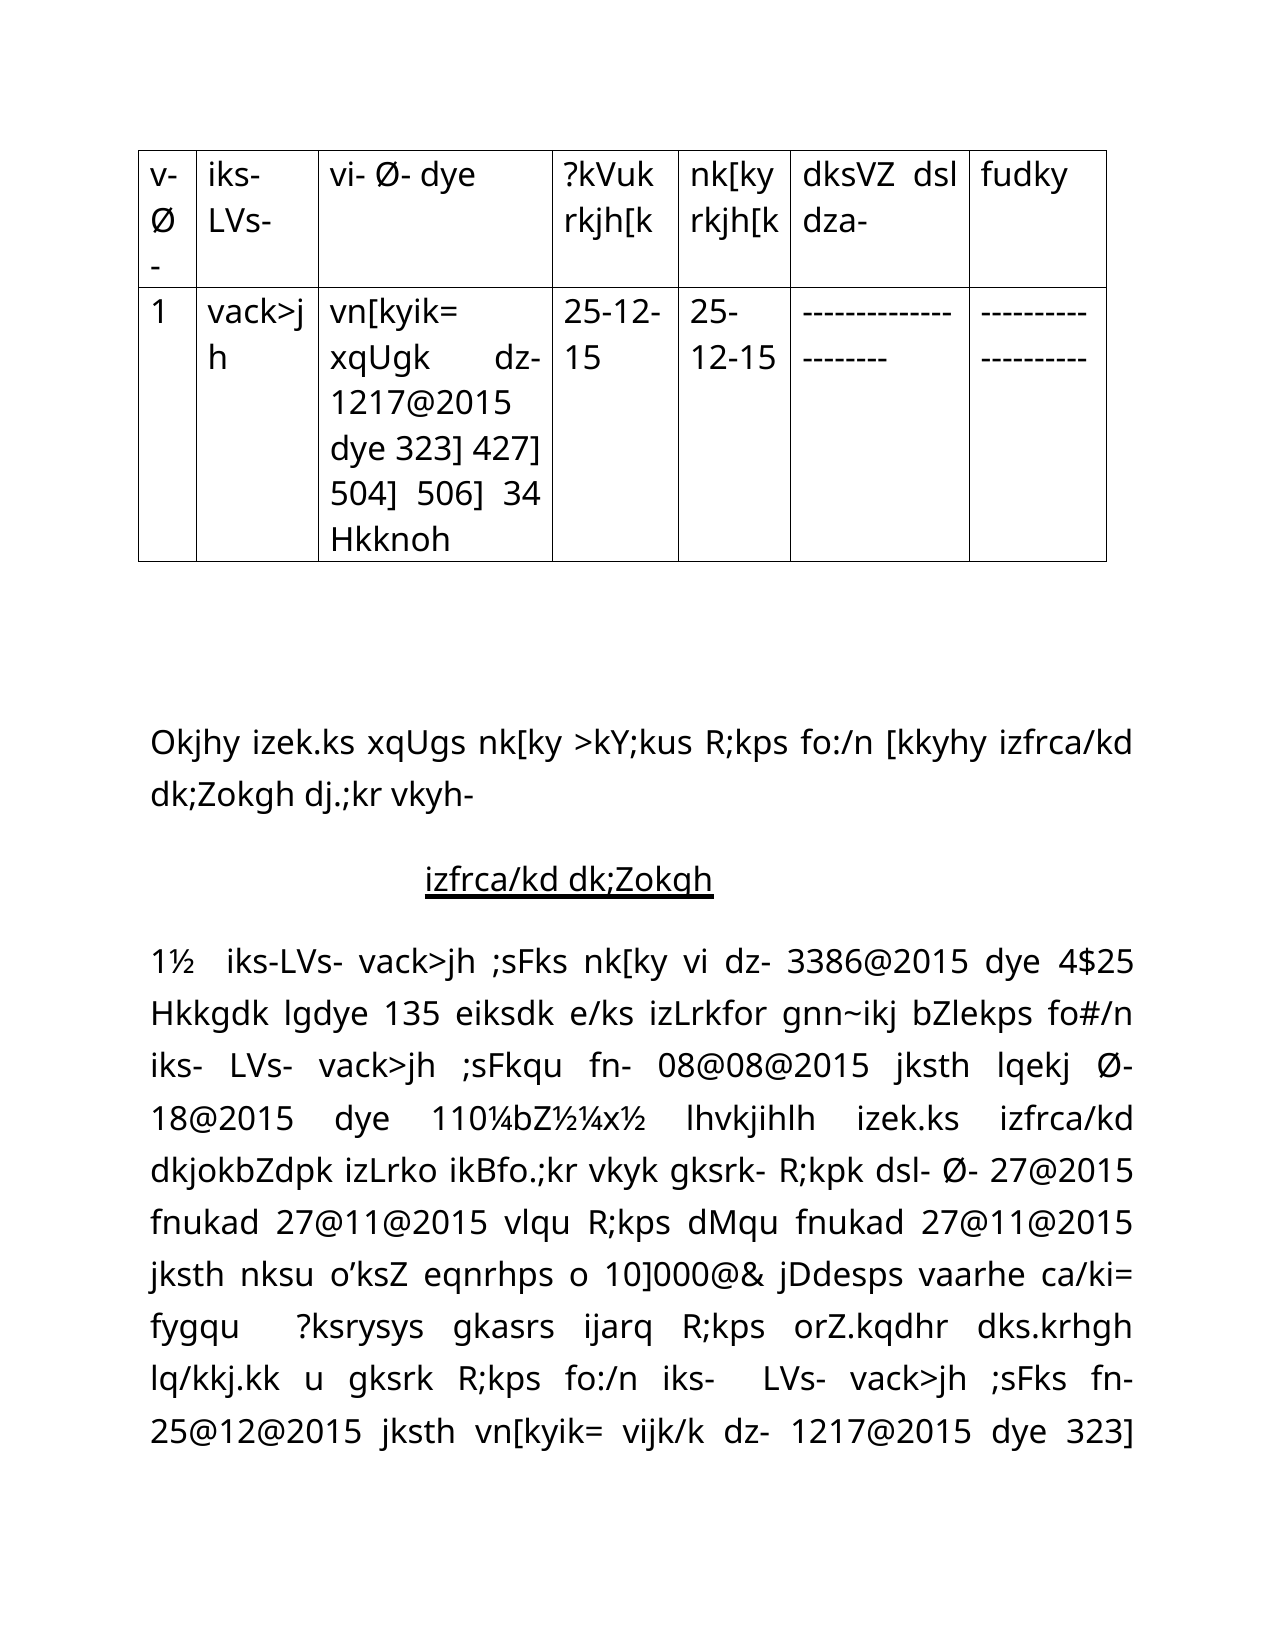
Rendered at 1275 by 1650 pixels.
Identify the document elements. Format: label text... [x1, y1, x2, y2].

table_cell -------------------- [970, 288, 1106, 561]
table_header ?kVuk rkjh[k [553, 151, 678, 287]
table_cell 25-12-15 [679, 288, 790, 561]
table_header vi- Ø- dye [319, 151, 552, 287]
table_cell ---------------------- [791, 288, 969, 561]
table_header v-Ø- [139, 151, 196, 287]
table_header dksVZ dsl dza- [791, 151, 969, 287]
text izfrca/kd dk;Zokgh [150, 855, 1134, 901]
table_cell 1 [139, 288, 196, 561]
text Okjhy izek.ks xqUgs nk[ky >kY;kus R;kps fo:/n [kkyhy izfrca/kd dk;Zokgh dj.;kr vkyh- [150, 718, 1134, 816]
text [150, 938, 1134, 1453]
table_header nk[ky rkjh[k [679, 151, 790, 287]
table_cell vack>jh [197, 288, 318, 561]
table_cell vn[kyik= xqUgk dz- 1217@2015 dye 323] 427] 504] 506] 34 Hkknoh [319, 288, 552, 561]
table_header fudky [970, 151, 1106, 287]
table_header iks-LVs- [197, 151, 318, 287]
table_cell 25-12-15 [553, 288, 678, 561]
